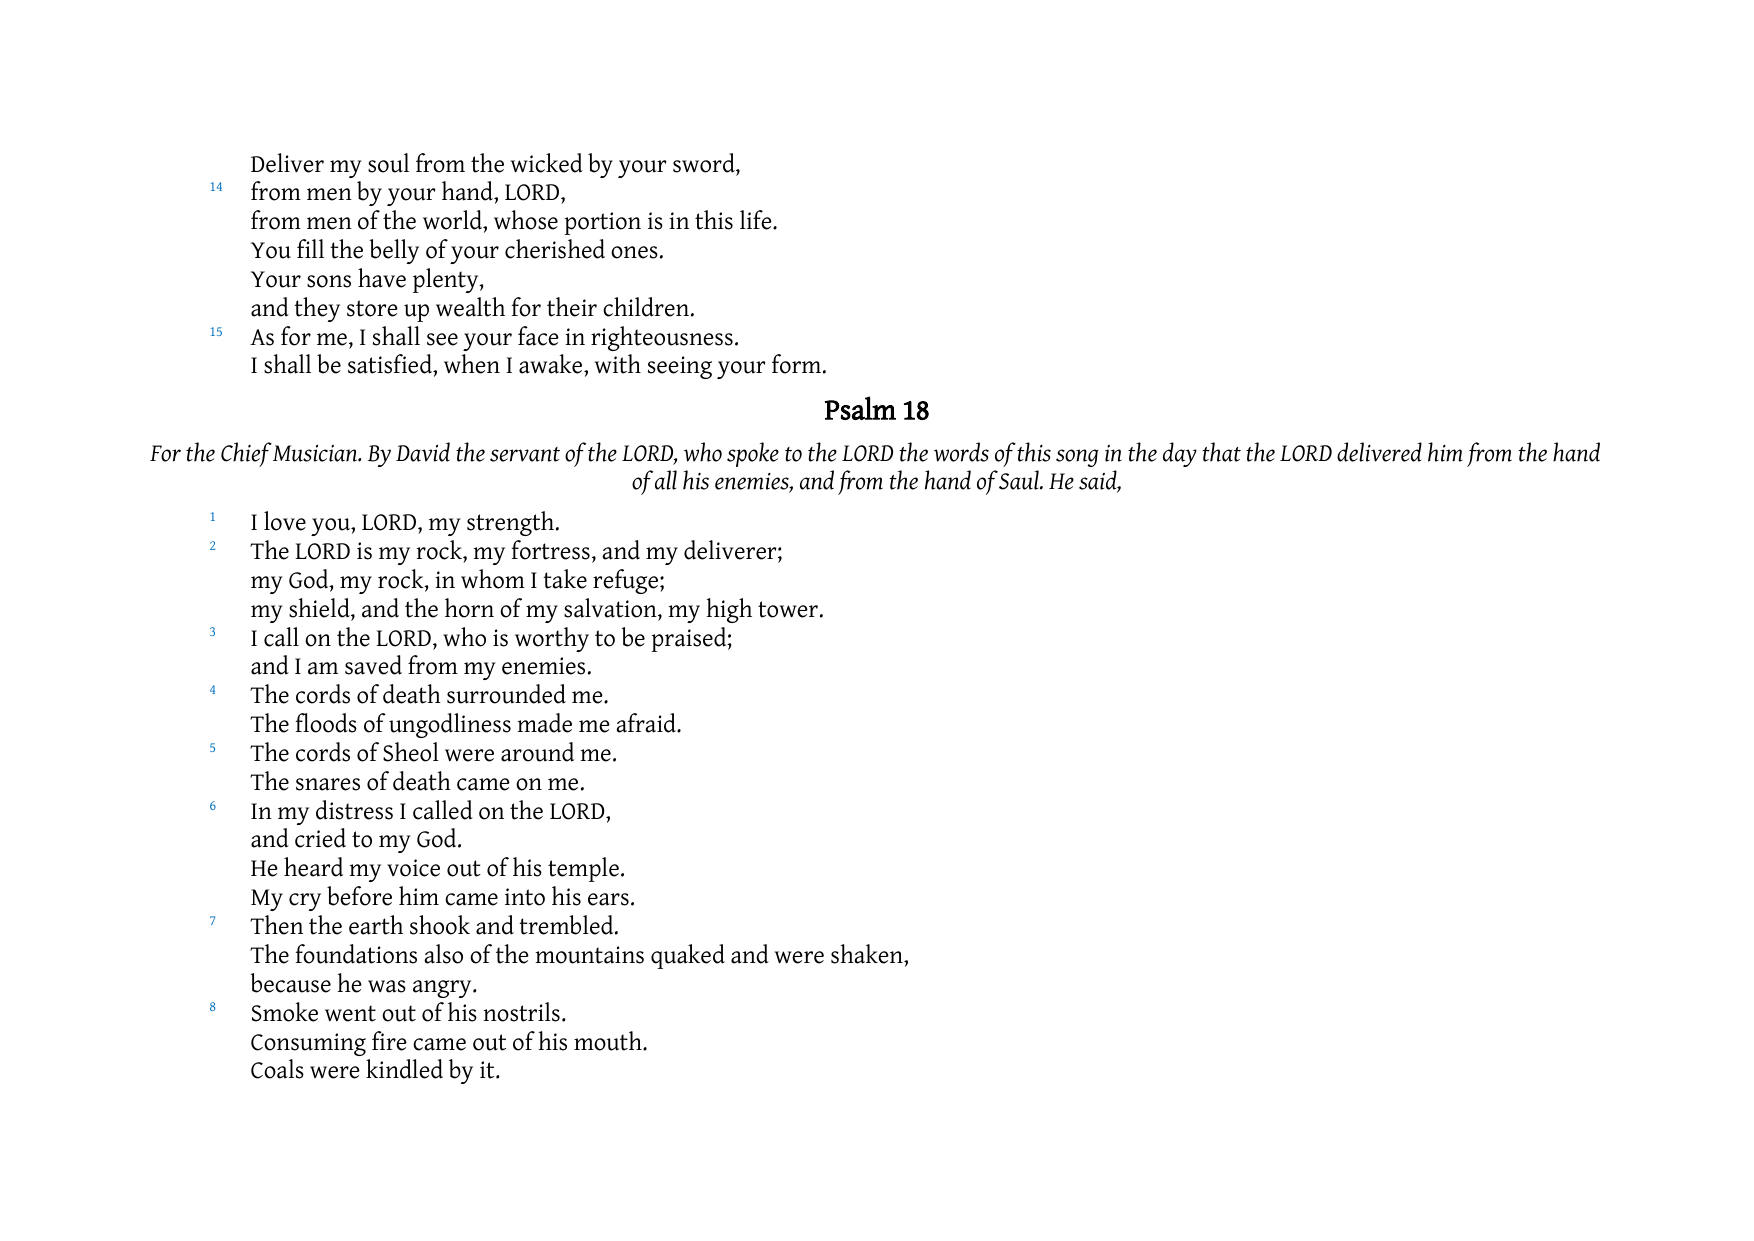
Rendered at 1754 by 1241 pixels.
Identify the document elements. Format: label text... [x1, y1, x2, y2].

text 7 Then the earth shook and trembled. The foundations also of the mountains quaked and were shaken, because he was angry. [209, 912, 1545, 999]
text 14 from men by your hand, LORD, from men of the world, whose portion is in this life. You fill the belly of your cherished ones. Your sons have plenty, and they store up wealth for their children. [209, 179, 1545, 323]
text 4 The cords of death surrounded me. The floods of ungodliness made me afraid. [209, 682, 1545, 739]
text 6 In my distress I called on the LORD, and cried to my God. He heard my voice out of his temple. My cry before him came into his ears. [209, 797, 1545, 912]
title For the Chief Musician. By David the servant of the LORD, who spoke to the LORD the words of this song in the day that the LORD delivered him from the hand of all his enemies, and from the hand of Saul. He said, [150, 439, 1604, 496]
text 15 As for me, I shall see your face in righteousness. I shall be satisfied, when I awake, with seeing your form. [209, 323, 1545, 381]
text 2 The LORD is my rock, my fortress, and my deliverer; my God, my rock, in whom I take refuge; my shield, and the horn of my salvation, my high tower. [209, 537, 1545, 624]
text 5 The cords of Sheol were around me. The snares of death came on me. [209, 739, 1545, 797]
text Psalm 18 [150, 393, 1604, 427]
text 3 I call on the LORD, who is worthy to be praised; and I am saved from my enemies. [209, 624, 1545, 682]
text 1 I love you, LORD, my strength. [209, 508, 1545, 537]
text 8 Smoke went out of his nostrils. Consuming fire came out of his mouth. Coals were kindled by it. [209, 999, 1545, 1086]
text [209, 150, 1545, 179]
